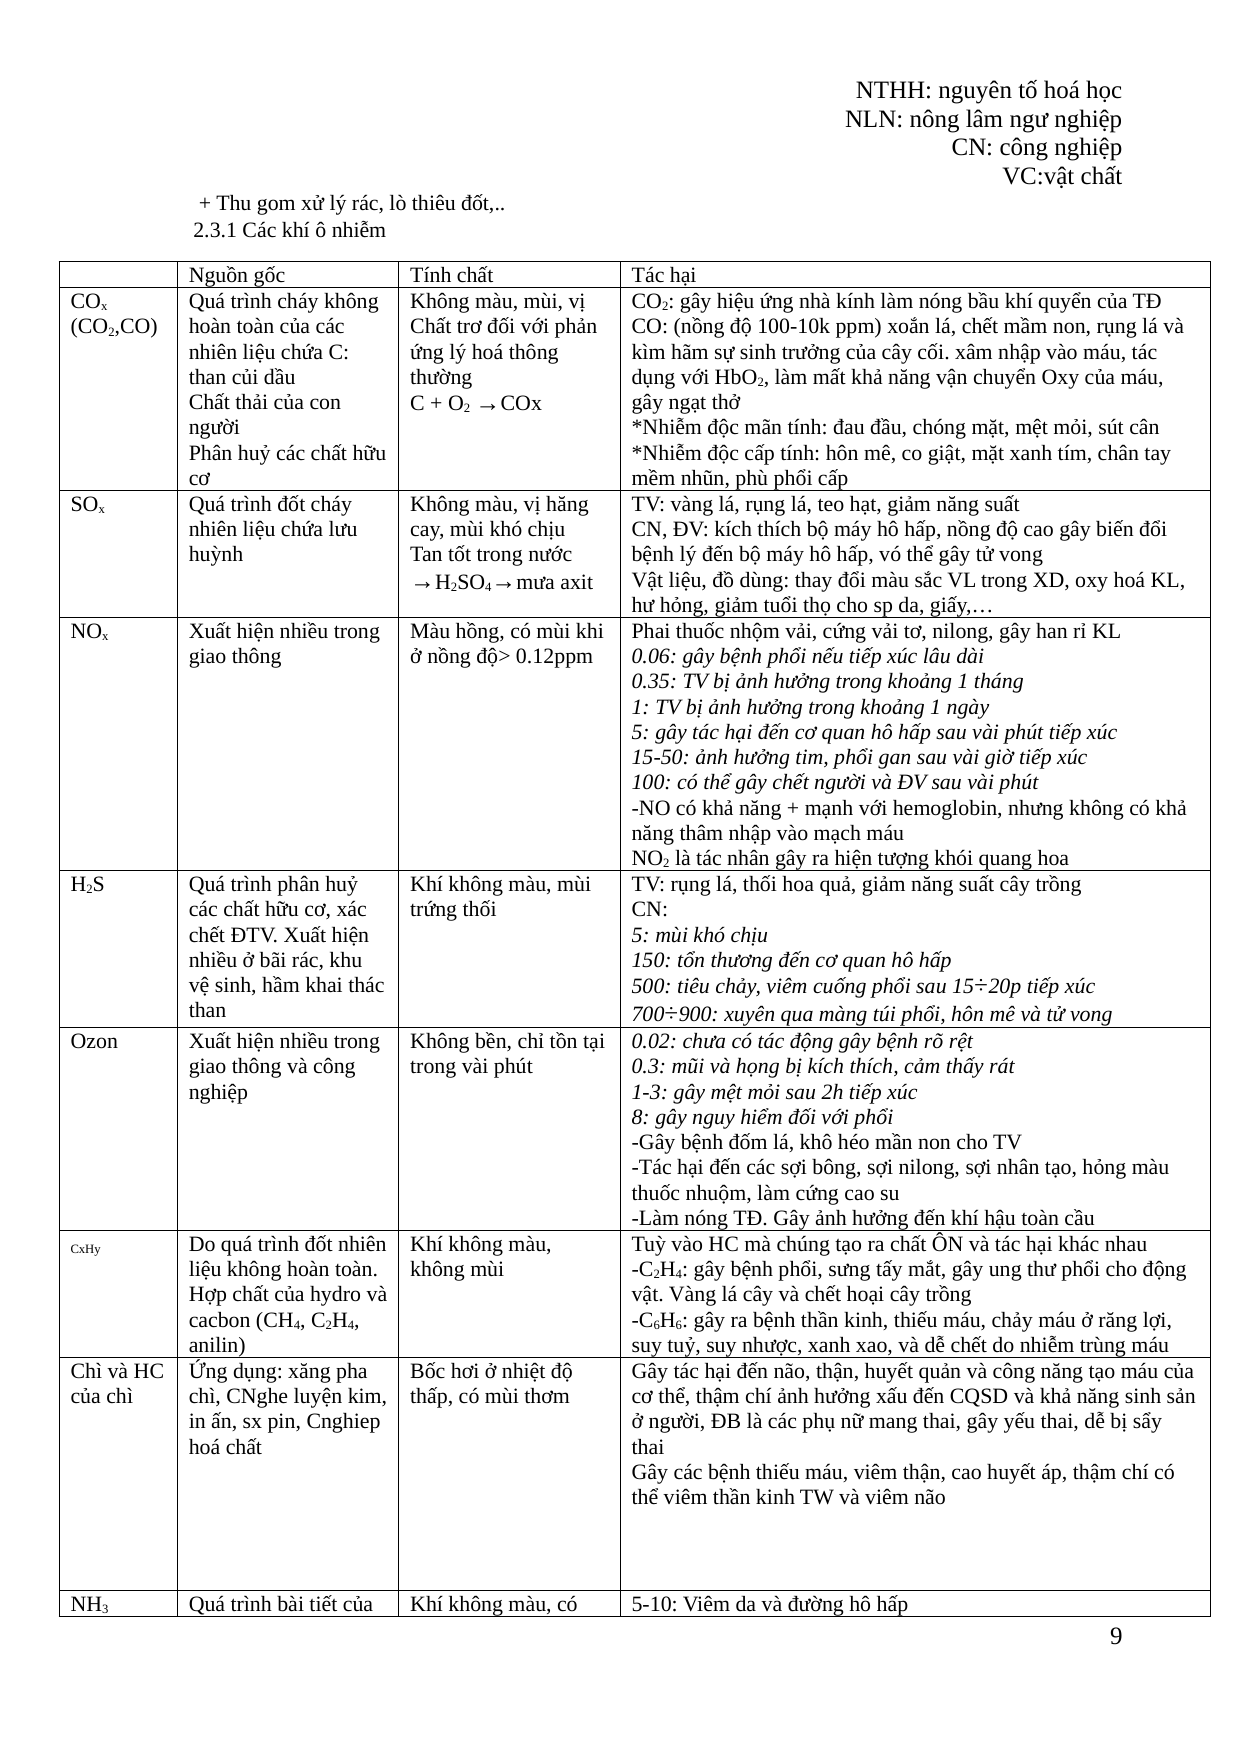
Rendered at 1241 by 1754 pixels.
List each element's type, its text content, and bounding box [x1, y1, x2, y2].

table_header Nguồn gốc [178, 262, 398, 287]
table_header [60, 262, 177, 287]
list + Thu gom xử lý rác, lò thiêu đốt,.. [193, 190, 1122, 215]
table_cell TV: vàng lá, rụng lá, teo hạt, giảm năng suất CN, ĐV: kích thích bộ máy hô hấp, nồng độ cao gây biến đổi bệnh lý đến bộ máy hô hấp, vó thể gây tử vong Vật liệu, đồ dùng: thay đổi màu sắc VL trong XD, oxy hoá KL, hư hỏng, giảm tuổi thọ cho sp da, giấy,… [621, 491, 1210, 617]
table_cell Do quá trình đốt nhiên liệu không hoàn toàn. Hợp chất của hydro và cacbon (CH4, C2H4, anilin) [178, 1231, 398, 1357]
table_cell Quá trình cháy không hoàn toàn của các nhiên liệu chứa C: than củi dầu Chất thải của con người Phân huỷ các chất hữu cơ [178, 288, 398, 490]
table_cell Ứng dụng: xăng pha chì, CNghe luyện kim, in ấn, sx pin, Cnghiep hoá chất [178, 1358, 398, 1589]
table_cell Khí không màu, mùi trứng thối [399, 871, 620, 1027]
table_header Tác hại [621, 262, 1210, 287]
table_cell Khí không màu, không mùi [399, 1231, 620, 1357]
table_cell Màu hồng, có mùi khi ở nồng độ> 0.12ppm [399, 618, 620, 870]
table_cell 0.02: chưa có tác động gây bệnh rõ rệt 0.3: mũi và họng bị kích thích, cảm thấy rát 1-3: gây mệt mỏi sau 2h tiếp xúc 8: gây nguy hiểm đối với phổi -Gây bệnh đốm lá, khô héo mần non cho TV -Tác hại đến các sợi bông, sợi nilong, sợi nhân tạo, hỏng màu thuốc nhuộm, làm cứng cao su -Làm nóng TĐ. Gây ảnh hưởng đến khí hậu toàn cầu [621, 1028, 1210, 1230]
table_cell Quá trình phân huỷ các chất hữu cơ, xác chết ĐTV. Xuất hiện nhiều ở bãi rác, khu vệ sinh, hầm khai thác than [178, 871, 398, 1027]
table_cell Không bền, chỉ tồn tại trong vài phút [399, 1028, 620, 1230]
table_cell Không màu, vị hăng cay, mùi khó chịu Tan tốt trong nước H2SO4mưa axit [399, 491, 620, 617]
table_cell Chì và HC của chì [60, 1358, 177, 1589]
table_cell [399, 1591, 620, 1616]
table_cell NOx [60, 618, 177, 870]
table_cell TV: rụng lá, thối hoa quả, giảm năng suất cây trồng CN: 5: mùi khó chịu 150: tổn thương đến cơ quan hô hấp 500: tiêu chảy, viêm cuống phổi sau 1520p tiếp xúc 700900: xuyên qua màng túi phổi, hôn mê và tử vong [621, 871, 1210, 1027]
table_cell Tuỳ vào HC mà chúng tạo ra chất ÔN và tác hại khác nhau -C2H4: gây bệnh phổi, sưng tấy mắt, gây ung thư phổi cho động vật. Vàng lá cây và chết hoại cây trồng -C6H6: gây ra bệnh thần kinh, thiếu máu, chảy máu ở răng lợi, suy tuỷ, suy nhược, xanh xao, và dễ chết do nhiễm trùng máu [621, 1231, 1210, 1357]
table_cell COx (CO2,CO) [60, 288, 177, 490]
table_cell H2S [60, 871, 177, 1027]
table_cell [621, 1591, 1210, 1616]
table_cell NH3 [60, 1591, 177, 1616]
table_cell Không màu, mùi, vị Chất trơ đối với phản ứng lý hoá thông thường C + O2 COx [399, 288, 620, 490]
table_cell Quá trình đốt cháy nhiên liệu chứa lưu huỳnh [178, 491, 398, 617]
table_cell CO2: gây hiệu ứng nhà kính làm nóng bầu khí quyển của TĐ CO: (nồng độ 100-10k ppm) xoắn lá, chết mầm non, rụng lá và kìm hãm sự sinh trưởng của cây cối. xâm nhập vào máu, tác dụng với HbO2, làm mất khả năng vận chuyển Oxy của máu, gây ngạt thở *Nhiễm độc mãn tính: đau đầu, chóng mặt, mệt mỏi, sút cân *Nhiễm độc cấp tính: hôn mê, co giật, mặt xanh tím, chân tay mềm nhũn, phù phổi cấp [621, 288, 1210, 490]
table_cell Bốc hơi ở nhiệt độ thấp, có mùi thơm [399, 1358, 620, 1589]
table_cell Xuất hiện nhiều trong giao thông [178, 618, 398, 870]
table_cell CxHy [60, 1231, 177, 1357]
table_cell Gây tác hại đến não, thận, huyết quản và công năng tạo máu của cơ thể, thậm chí ảnh hưởng xấu đến CQSD và khả năng sinh sản ở người, ĐB là các phụ nữ mang thai, gây yếu thai, dễ bị sẩy thai Gây các bệnh thiếu máu, viêm thận, cao huyết áp, thậm chí có thể viêm thần kinh TW và viêm não [621, 1358, 1210, 1589]
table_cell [178, 1591, 398, 1616]
table_cell Phai thuốc nhộm vải, cứng vải tơ, nilong, gây han rỉ KL 0.06: gây bệnh phổi nếu tiếp xúc lâu dài 0.35: TV bị ảnh hưởng trong khoảng 1 tháng 1: TV bị ảnh hưởng trong khoảng 1 ngày 5: gây tác hại đến cơ quan hô hấp sau vài phút tiếp xúc 15-50: ảnh hưởng tim, phổi gan sau vài giờ tiếp xúc 100: có thể gây chết người và ĐV sau vài phút -NO có khả năng + mạnh với hemoglobin, nhưng không có khả năng thâm nhập vào mạch máu NO2 là tác nhân gây ra hiện tượng khói quang hoa [621, 618, 1210, 870]
list 2.3.1 Các khí ô nhiễm [193, 217, 1122, 242]
table_cell Ozon [60, 1028, 177, 1230]
table_cell SOx [60, 491, 177, 617]
table_header Tính chất [399, 262, 620, 287]
table_cell Xuất hiện nhiều trong giao thông và công nghiệp [178, 1028, 398, 1230]
